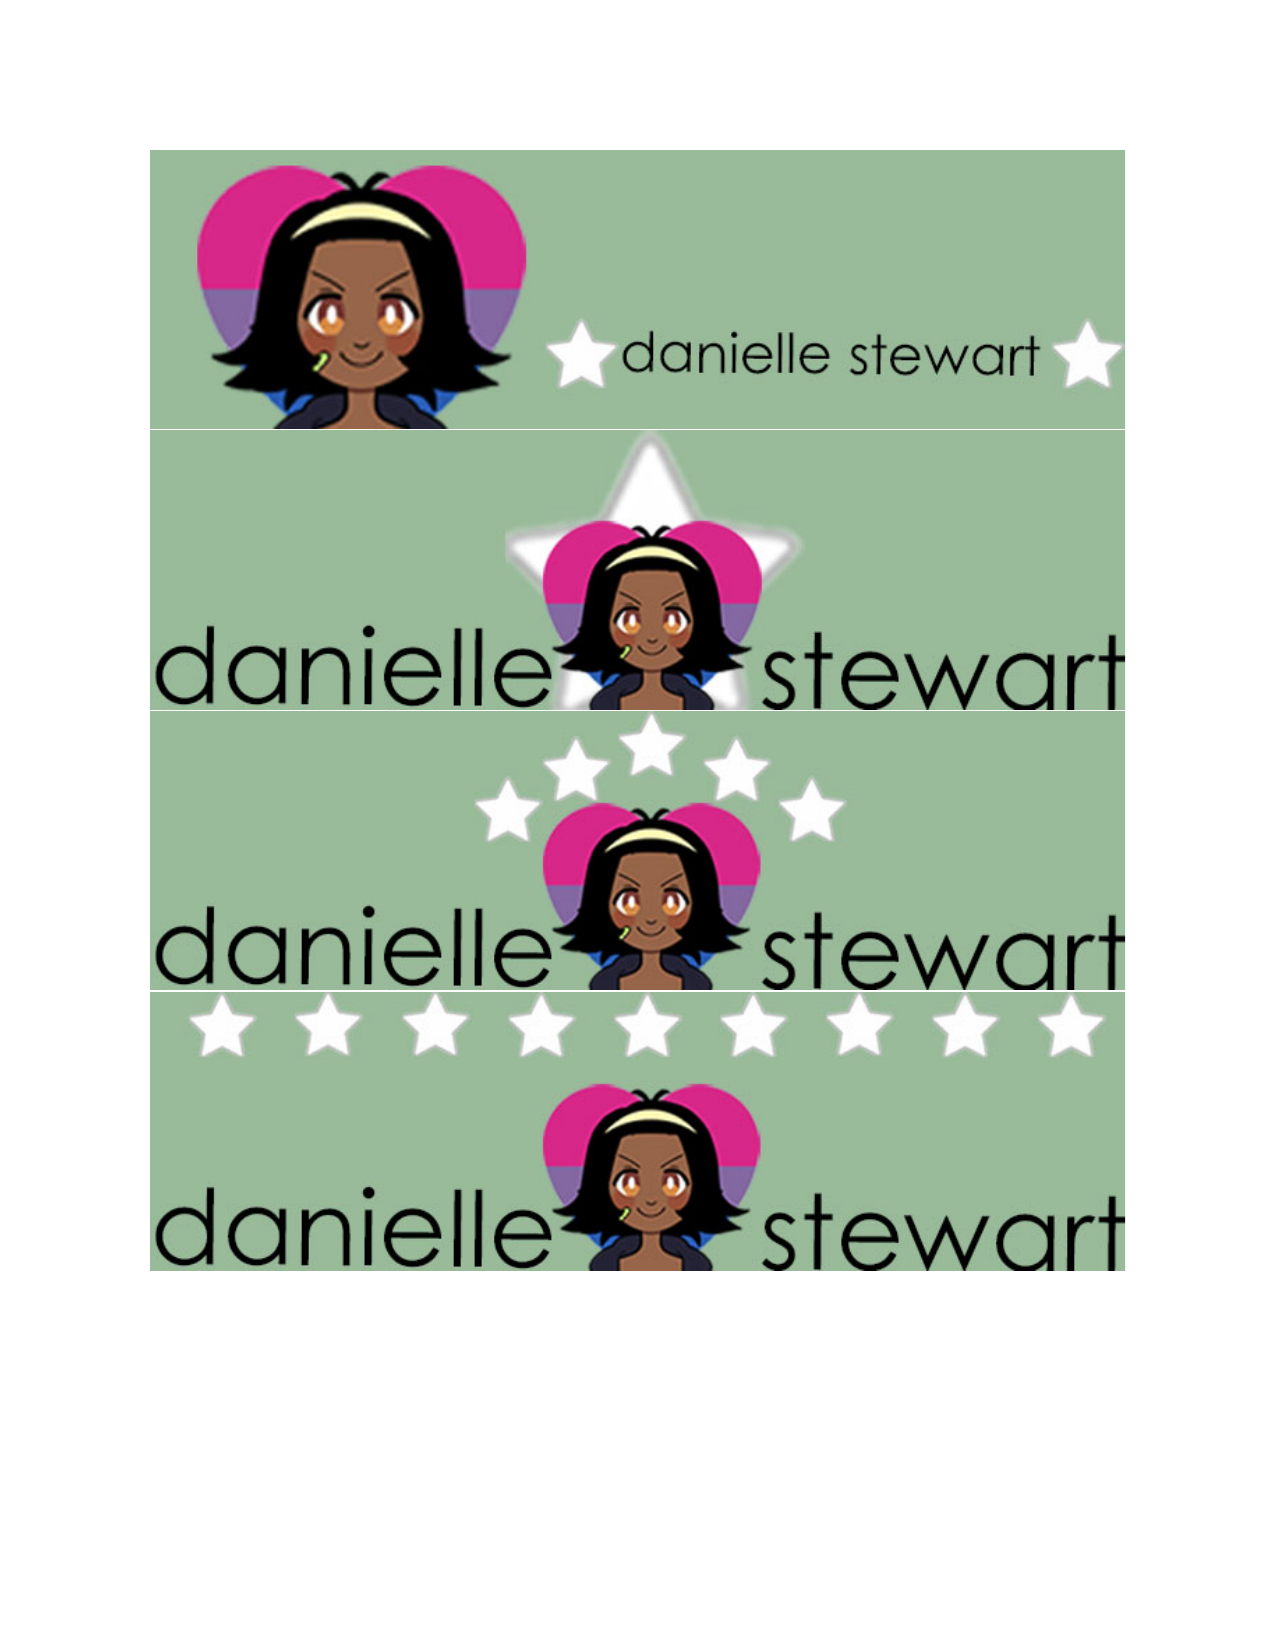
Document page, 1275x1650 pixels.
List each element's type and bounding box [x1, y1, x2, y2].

picture [150, 430, 1125, 710]
picture [150, 992, 1125, 1271]
picture [150, 150, 1125, 429]
picture [150, 711, 1125, 990]
